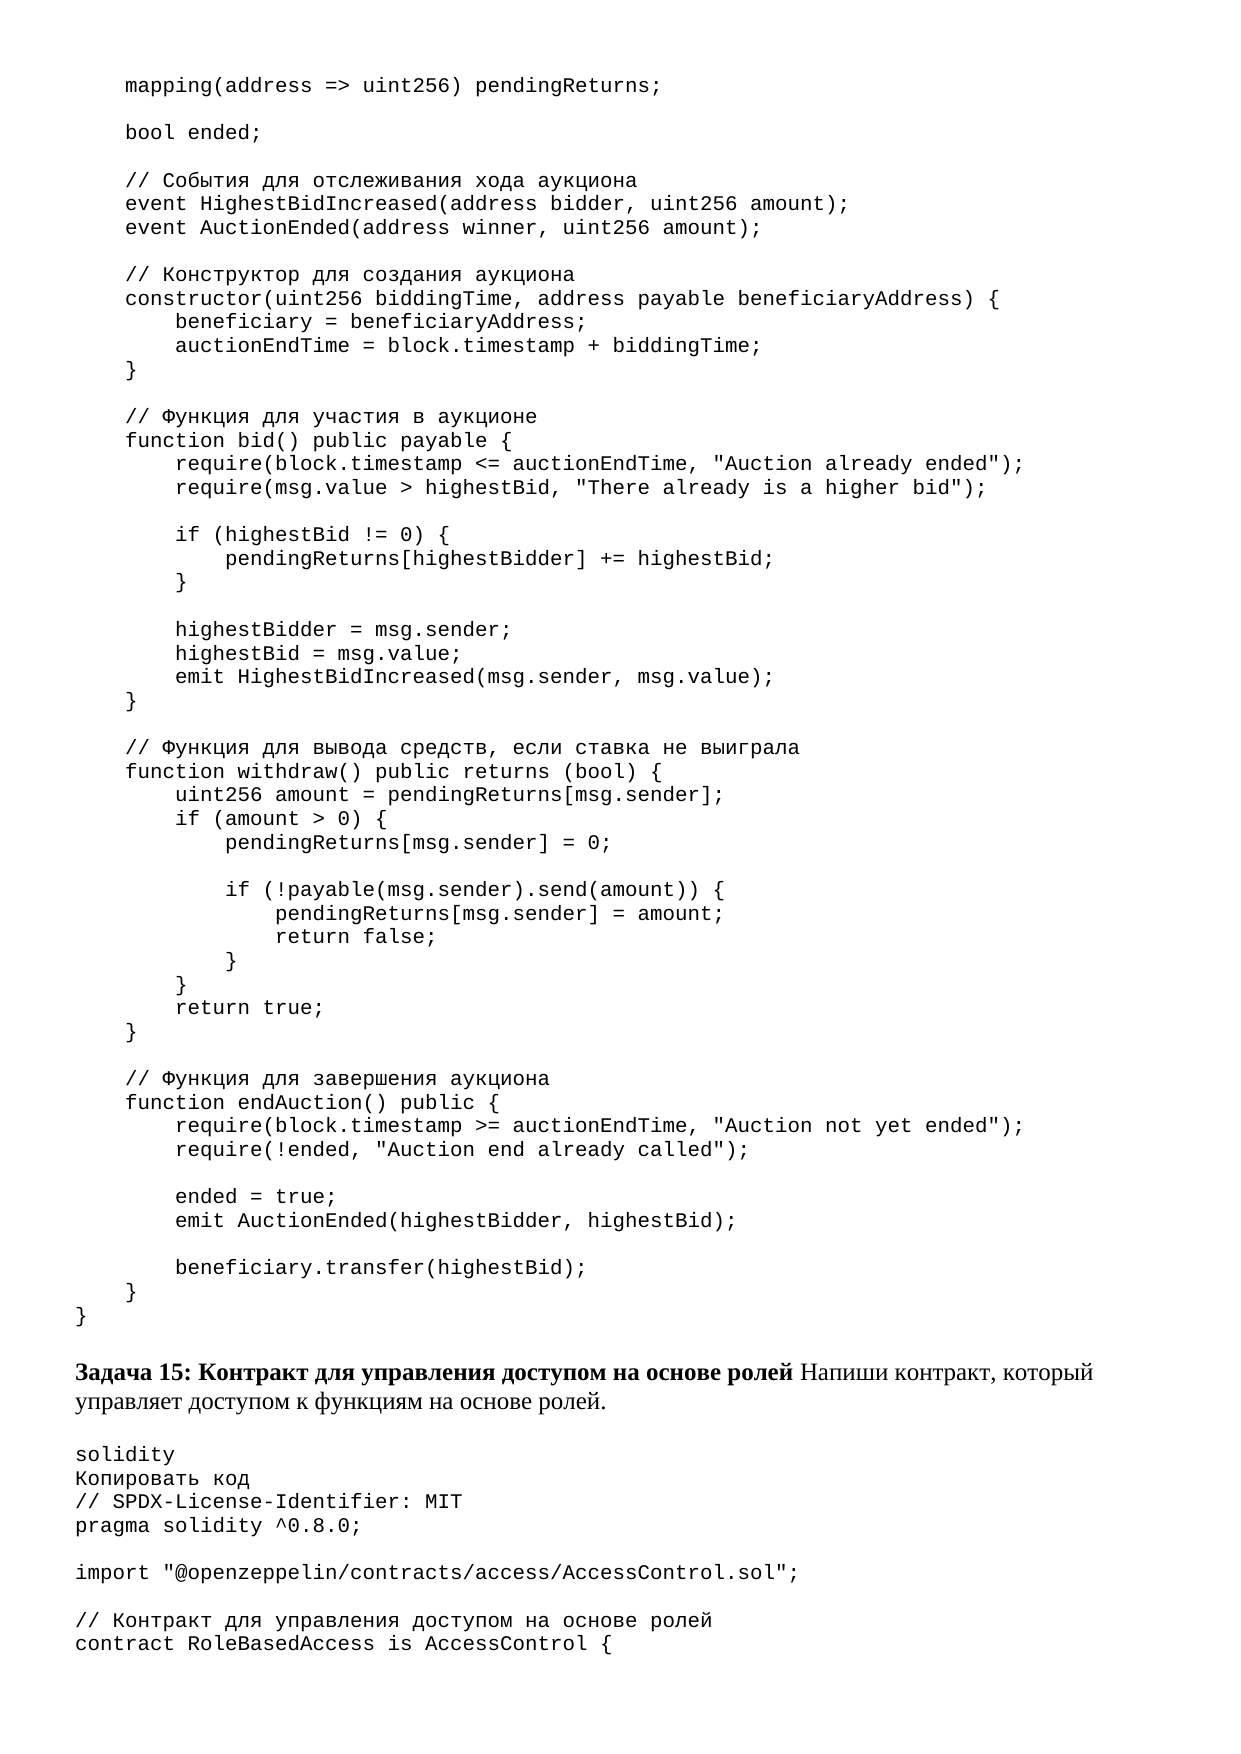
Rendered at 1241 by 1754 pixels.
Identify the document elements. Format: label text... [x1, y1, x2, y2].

text if (highestBid != 0) { [75, 524, 1165, 548]
text if (!payable(msg.sender).send(amount)) { [75, 879, 1165, 903]
text ended = true; [75, 1186, 1165, 1210]
text // Функция для участия в аукционе [75, 406, 1165, 430]
text event AuctionEnded(address winner, uint256 amount); [75, 217, 1165, 241]
text } [75, 1304, 1165, 1328]
text // События для отслеживания хода аукциона [75, 169, 1165, 193]
text function endAuction() public { [75, 1092, 1165, 1115]
text highestBid = msg.value; [75, 642, 1165, 666]
text event HighestBidIncreased(address bidder, uint256 amount); [75, 193, 1165, 217]
text return false; [75, 926, 1165, 950]
text // Контракт для управления доступом на основе ролей [75, 1609, 1165, 1633]
text solidity [75, 1444, 1165, 1468]
text pendingReturns[highestBidder] += highestBid; [75, 548, 1165, 572]
text import "@openzeppelin/contracts/access/AccessControl.sol"; [75, 1562, 1165, 1586]
text require(block.timestamp >= auctionEndTime, "Auction not yet ended"); [75, 1115, 1165, 1139]
text } [75, 950, 1165, 973]
text mapping(address => uint256) pendingReturns; [75, 75, 1165, 99]
text } [75, 572, 1165, 595]
text uint256 amount = pendingReturns[msg.sender]; [75, 784, 1165, 808]
text Копировать код [75, 1468, 1165, 1491]
text function bid() public payable { [75, 430, 1165, 453]
text contract RoleBasedAccess is AccessControl { [75, 1633, 1165, 1657]
text pragma solidity ^0.8.0; [75, 1515, 1165, 1539]
text // SPDX-License-Identifier: MIT [75, 1491, 1165, 1515]
text bool ended; [75, 122, 1165, 146]
text pendingReturns[msg.sender] = 0; [75, 832, 1165, 855]
text Задача 15: Контракт для управления доступом на основе ролей Напиши контракт, который управляет доступом к функциям на основе ролей. [75, 1357, 1165, 1415]
text } [75, 1021, 1165, 1044]
text } [75, 690, 1165, 713]
text auctionEndTime = block.timestamp + biddingTime; [75, 335, 1165, 359]
text beneficiary.transfer(highestBid); [75, 1257, 1165, 1281]
text constructor(uint256 biddingTime, address payable beneficiaryAddress) { [75, 288, 1165, 311]
text // Функция для вывода средств, если ставка не выиграла [75, 737, 1165, 761]
text return true; [75, 997, 1165, 1021]
text require(block.timestamp <= auctionEndTime, "Auction already ended"); [75, 453, 1165, 477]
text require(msg.value > highestBid, "There already is a higher bid"); [75, 477, 1165, 501]
text beneficiary = beneficiaryAddress; [75, 311, 1165, 335]
text } [75, 359, 1165, 382]
text } [75, 1281, 1165, 1304]
text // Функция для завершения аукциона [75, 1068, 1165, 1092]
text // Конструктор для создания аукциона [75, 264, 1165, 288]
text emit HighestBidIncreased(msg.sender, msg.value); [75, 666, 1165, 690]
text } [75, 973, 1165, 997]
text function withdraw() public returns (bool) { [75, 761, 1165, 784]
text highestBidder = msg.sender; [75, 619, 1165, 642]
text emit AuctionEnded(highestBidder, highestBid); [75, 1210, 1165, 1234]
text pendingReturns[msg.sender] = amount; [75, 903, 1165, 926]
text require(!ended, "Auction end already called"); [75, 1139, 1165, 1163]
text if (amount > 0) { [75, 808, 1165, 832]
